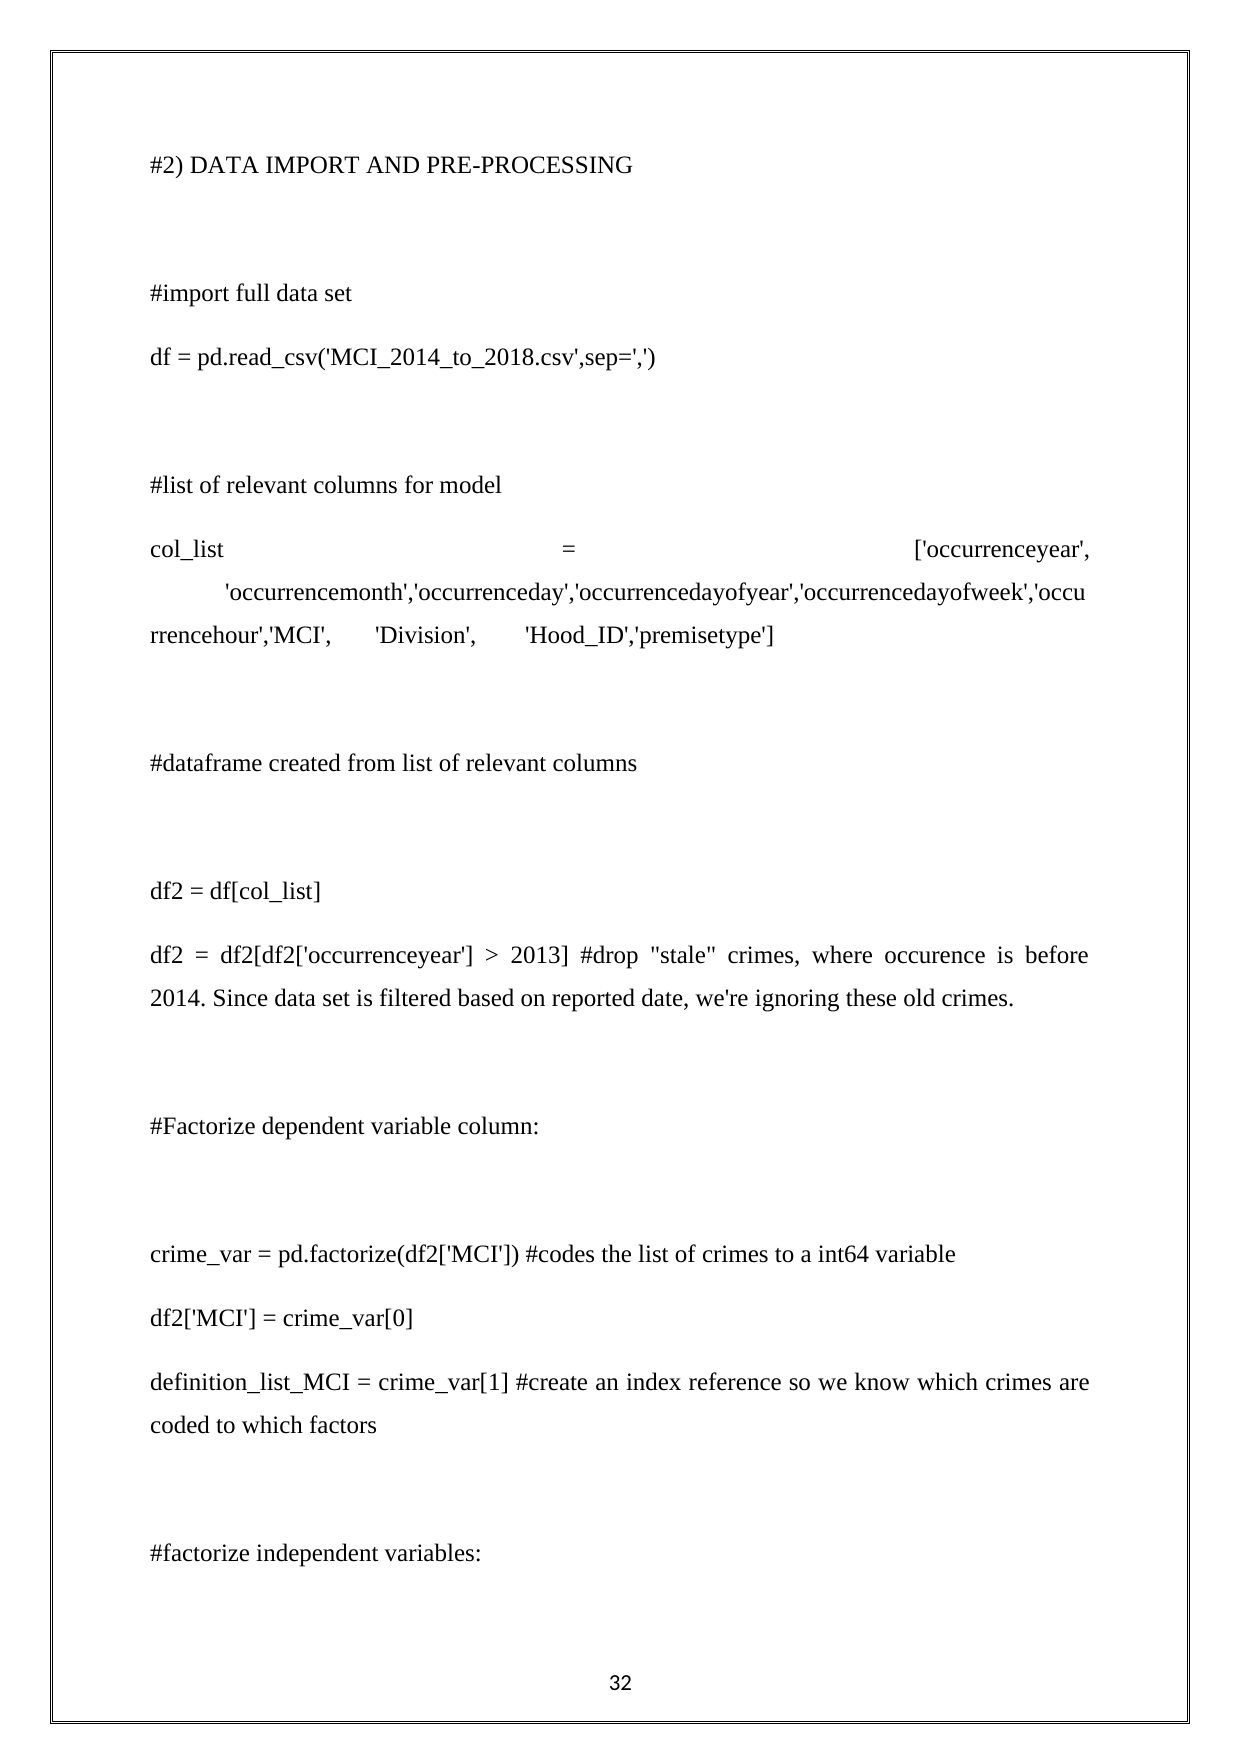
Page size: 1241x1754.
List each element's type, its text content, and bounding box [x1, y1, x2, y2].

text col_list = ['occurrenceyear', 'occurrencemonth','occurrenceday','occurrencedayofyear','occurrencedayofweek','occurrencehour','MCI', 'Division', 'Hood_ID','premisetype'] [150, 534, 1090, 649]
text #list of relevant columns for model [150, 470, 1090, 498]
text definition_list_MCI = crime_var[1] #create an index reference so we know which crimes are coded to which factors [150, 1367, 1090, 1438]
text df2['MCI'] = crime_var[0] [150, 1303, 1090, 1331]
text df2 = df[col_list] [150, 876, 1090, 904]
text df2 = df2[df2['occurrenceyear'] > 2013] #drop "stale" crimes, where occurence is before 2014. Since data set is filtered based on reported date, we're ignoring these old crimes. [150, 940, 1090, 1012]
text df = pd.read_csv('MCI_2014_to_2018.csv',sep=',') [150, 342, 1090, 371]
text #factorize independent variables: [150, 1538, 1090, 1566]
text crime_var = pd.factorize(df2['MCI']) #codes the list of crimes to a int64 variable [150, 1239, 1090, 1267]
text #2) DATA IMPORT AND PRE-PROCESSING [150, 150, 1090, 179]
text #Factorize dependent variable column: [150, 1111, 1090, 1139]
text #import full data set [150, 278, 1090, 307]
text #dataframe created from list of relevant columns [150, 748, 1090, 777]
